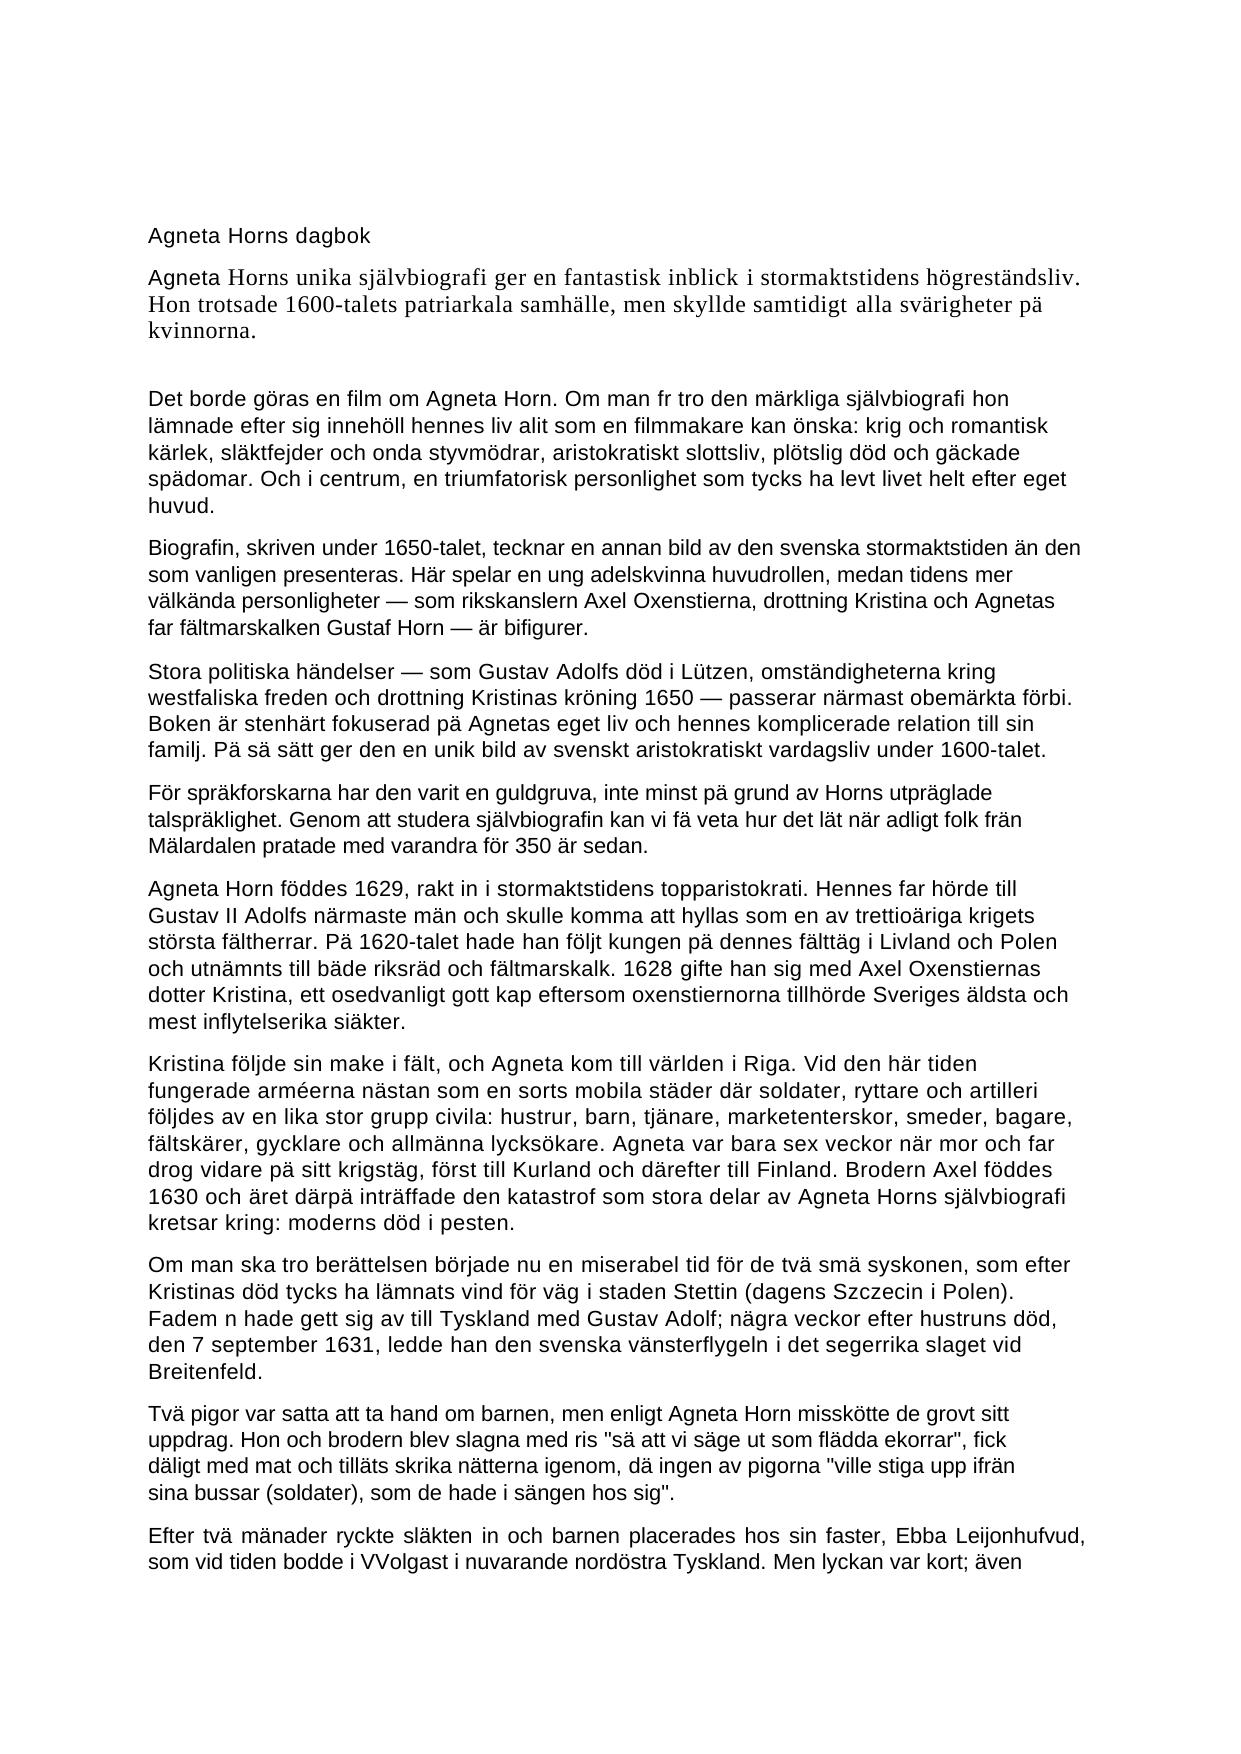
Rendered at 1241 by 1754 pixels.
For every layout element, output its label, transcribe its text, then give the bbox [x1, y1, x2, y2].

text Efter tvä mänader ryckte släkten in och barnen placerades hos sin faster, Ebba Leijonhufvud, som vid tiden bodde i VVolgast i nuvarande nordöstra Tyskland. Men lyckan var kort; även [148, 1522, 1086, 1574]
text Om man ska tro berättelsen började nu en miserabel tid för de tvä smä syskonen, som efter Kristinas död tycks ha lämnats vind för väg i staden Stettin (dagens Szczecin i Polen). Fadem n hade gett sig av till Tyskland med Gustav Adolf; nägra veckor efter hustruns död, den 7 september 1631, ledde han den svenska vänsterflygeln i det segerrika slaget vid Breitenfeld. [148, 1252, 1086, 1384]
text Agneta Horns unika självbiografi ger en fantastisk inblick i stormaktstidens högreständsliv. Hon trotsade 1600-talets patriarkala samhälle, men skyllde samtidigt alla svärigheter pä kvinnorna. [148, 264, 1086, 344]
text Agneta Horns dagbok [148, 223, 1108, 249]
text Tvä pigor var satta att ta hand om barnen, men enligt Agneta Horn misskötte de grovt sitt uppdrag. Hon och brodern blev slagna med ris "sä att vi säge ut som flädda ekorrar", fick däligt med mat och tilläts skrika nätterna igenom, dä ingen av pigorna "ville stiga upp ifrän sina bussar (soldater), som de hade i sängen hos sig". [148, 1400, 1056, 1506]
text Stora politiska händelser — som Gustav Adolfs död i Lützen, omständigheterna kring westfaliska freden och drottning Kristinas kröning 1650 — passerar närmast obemärkta förbi. Boken är stenhärt fokuserad pä Agnetas eget liv och hennes komplicerade relation till sin familj. Pä sä sätt ger den en unik bild av svenskt aristokratiskt vardagsliv under 1600-talet. [148, 658, 1086, 763]
text Det borde göras en film om Agneta Horn. Om man fr tro den märkliga självbiografi hon lämnade efter sig innehöll hennes liv alit som en filmmakare kan önska: krig och romantisk kärlek, släktfejder och onda styvmödrar, aristokratiskt slottsliv, plötslig död och gäckade spädomar. Och i centrum, en triumfatorisk personlighet som tycks ha levt livet helt efter eget huvud. [148, 386, 1086, 518]
text Kristina följde sin make i fält, och Agneta kom till världen i Riga. Vid den här tiden fungerade arméerna nästan som en sorts mobila städer där soldater, ryttare och artilleri följdes av en lika stor grupp civila: hustrur, barn, tjänare, marketenterskor, smeder, bagare, fältskärer, gycklare och allmänna lycksökare. Agneta var bara sex veckor när mor och far drog vidare pä sitt krigstäg, först till Kurland och därefter till Finland. Brodern Axel föddes 1630 och äret därpä inträffade den katastrof som stora delar av Agneta Horns självbiografi kretsar kring: moderns död i pesten. [148, 1051, 1086, 1236]
text Biografin, skriven under 1650-talet, tecknar en annan bild av den svenska stormaktstiden än den som vanligen presenteras. Här spelar en ung adelskvinna huvudrollen, medan tidens mer välkända personligheter — som rikskanslern Axel Oxenstierna, drottning Kristina och Agnetas far fältmarskalken Gustaf Horn — är bifigurer. [148, 535, 1086, 641]
text Agneta Horn föddes 1629, rakt in i stormaktstidens topparistokrati. Hennes far hörde till Gustav II Adolfs närmaste män och skulle komma att hyllas som en av trettioäriga krigets största fältherrar. Pä 1620-talet hade han följt kungen pä dennes fälttäg i Livland och Polen och utnämnts till bäde riksräd och fältmarskalk. 1628 gifte han sig med Axel Oxenstiernas dotter Kristina, ett osedvanligt gott kap eftersom oxenstiernorna tillhörde Sveriges äldsta och mest inflytelserika siäkter. [148, 876, 1086, 1034]
text För spräkforskarna har den varit en guldgruva, inte minst pä grund av Horns utpräglade talspräklighet. Genom att studera självbiografin kan vi fä veta hur det lät när adligt folk frän Mälardalen pratade med varandra för 350 är sedan. [148, 780, 1071, 859]
